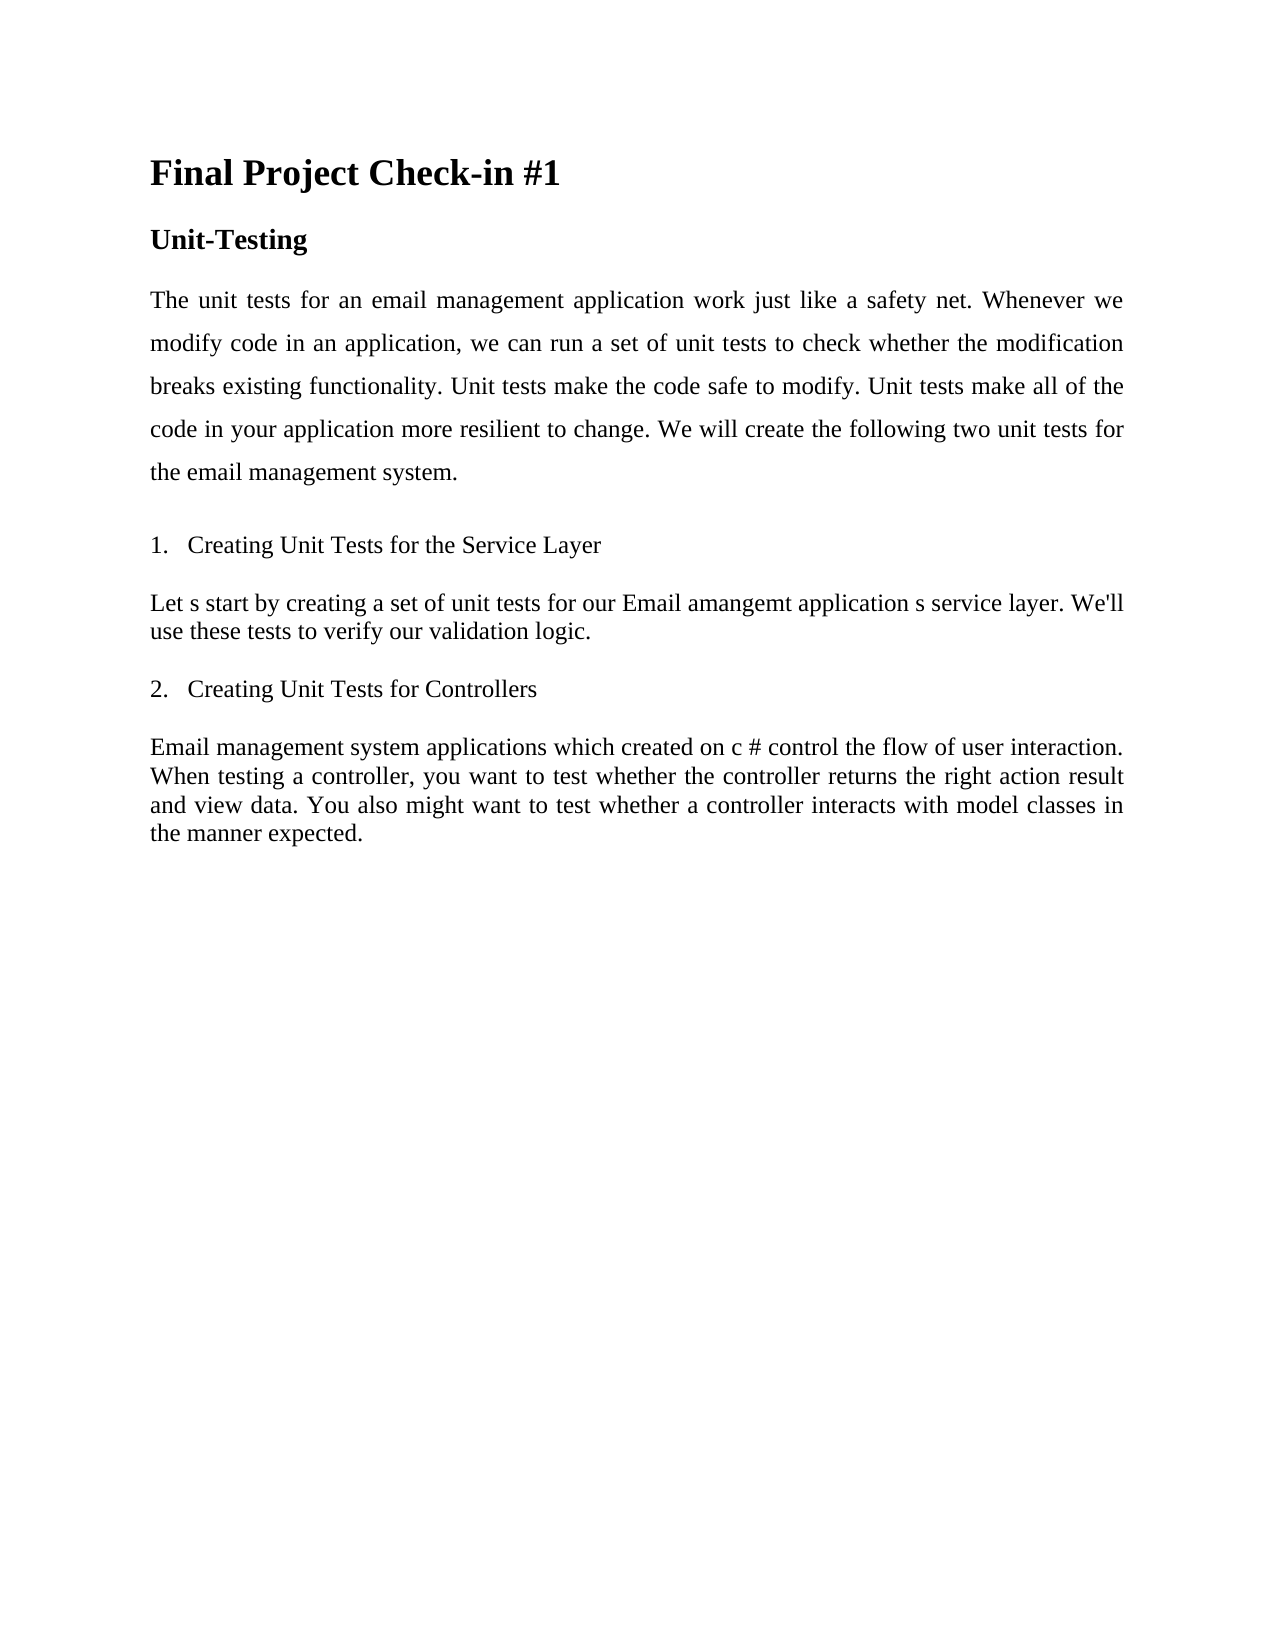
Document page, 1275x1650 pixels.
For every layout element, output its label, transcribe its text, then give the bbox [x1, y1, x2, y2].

text Final Project Check-in #1 [150, 150, 1125, 193]
text Unit-Testing [150, 222, 1125, 256]
list Creating Unit Tests for the Service Layer [150, 530, 1125, 558]
text Let s start by creating a set of unit tests for our Email amangemt application s service layer. We'll use these tests to verify our validation logic. [150, 588, 1125, 645]
text Email management system applications which created on c # control the flow of user interaction. When testing a controller, you want to test whether the controller returns the right action result and view data. You also might want to test whether a controller interacts with model classes in the manner expected. [150, 732, 1125, 847]
list Creating Unit Tests for Controllers [150, 674, 1125, 703]
text The unit tests for an email management application work just like a safety net. Whenever we modify code in an application, we can run a set of unit tests to check whether the modification breaks existing functionality. Unit tests make the code safe to modify. Unit tests make all of the code in your application more resilient to change. We will create the following two unit tests for the email management system. [150, 285, 1125, 486]
